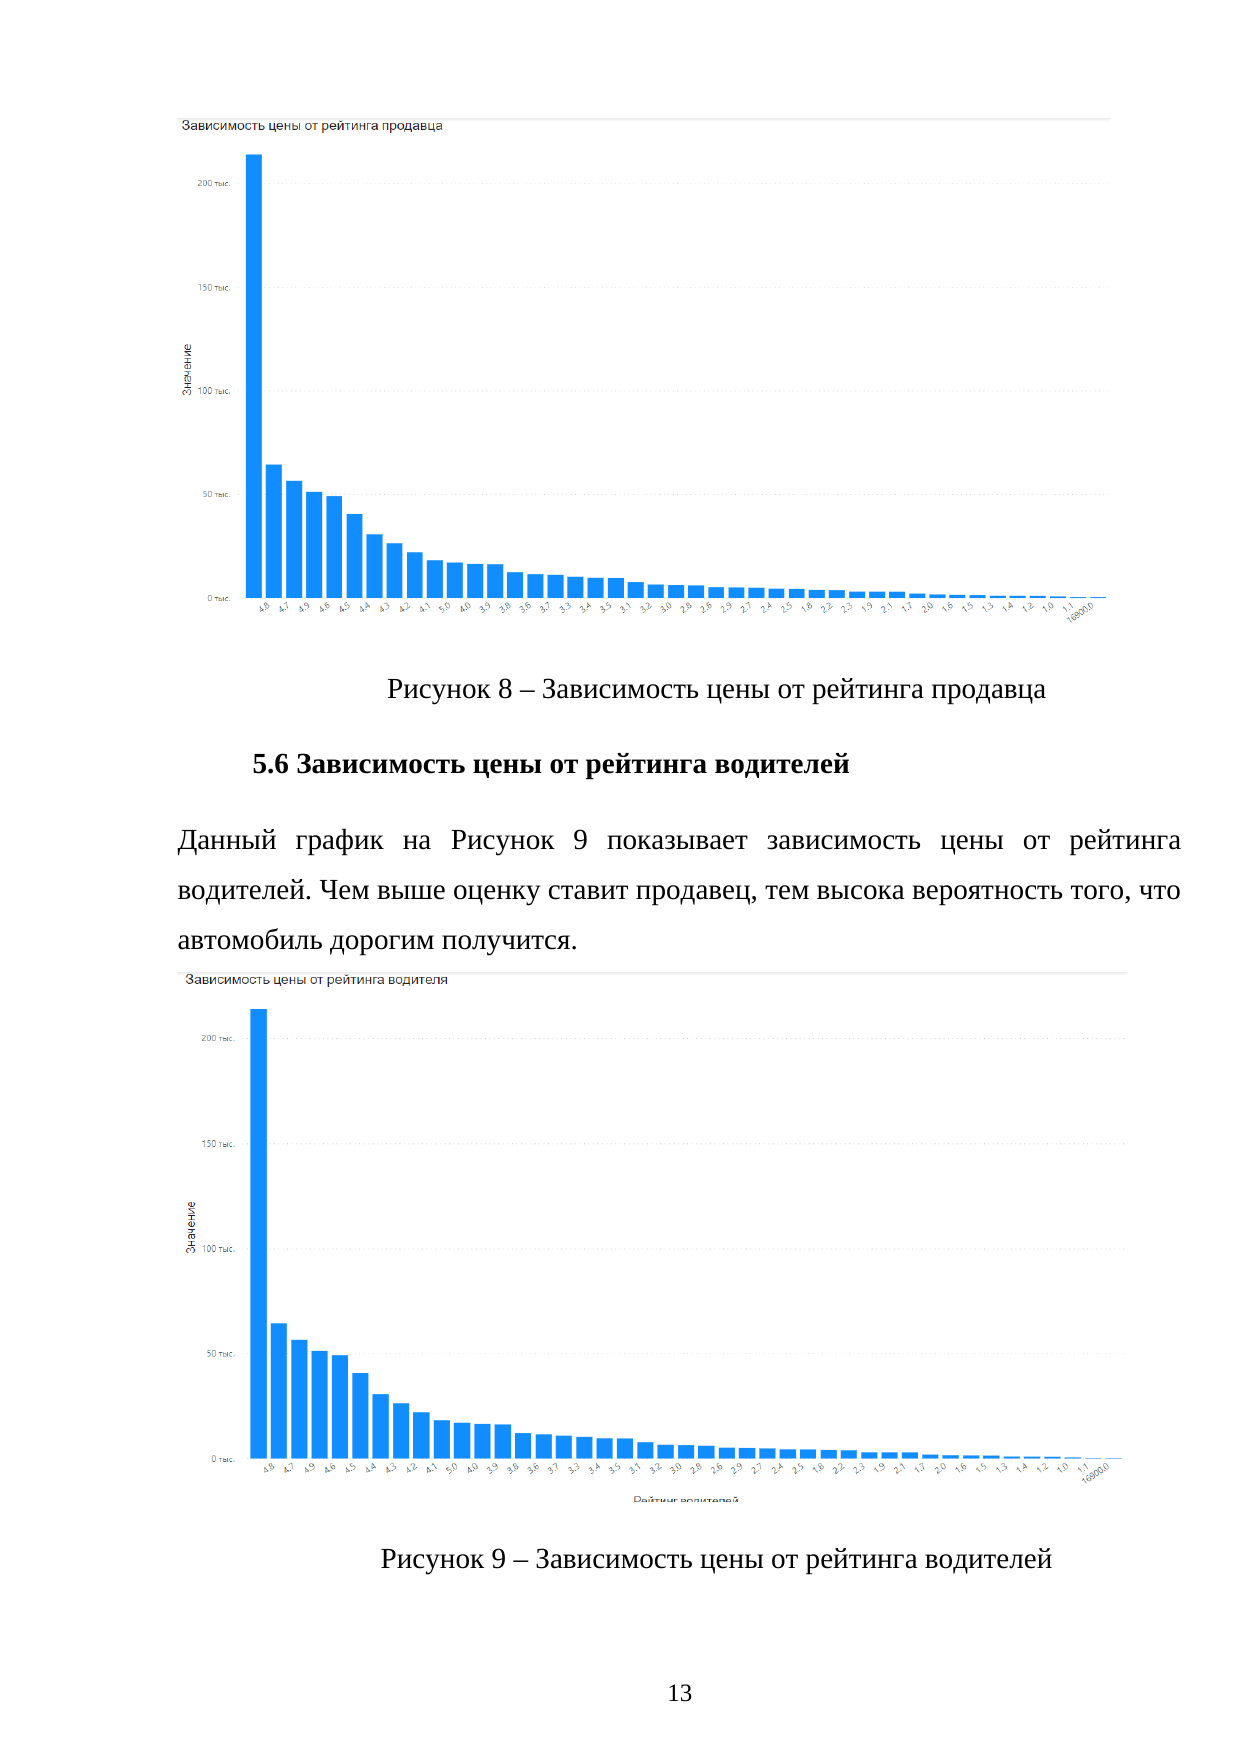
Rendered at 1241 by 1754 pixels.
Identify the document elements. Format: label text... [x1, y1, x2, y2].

picture [177, 972, 1128, 1502]
text Рисунок 9 – Зависимость цены от рейтинга водителей [177, 1541, 1182, 1575]
text Рисунок 8 – Зависимость цены от рейтинга продавца [177, 671, 1182, 705]
list Зависимость цены от рейтинга водителей [252, 747, 1182, 780]
picture [177, 118, 1110, 632]
text Данный график на Рисунок 9 показывает зависимость цены от рейтинга водителей. Чем выше оценку ставит продавец, тем высока вероятность того, что автомобиль дорогим получится. [177, 822, 1182, 956]
